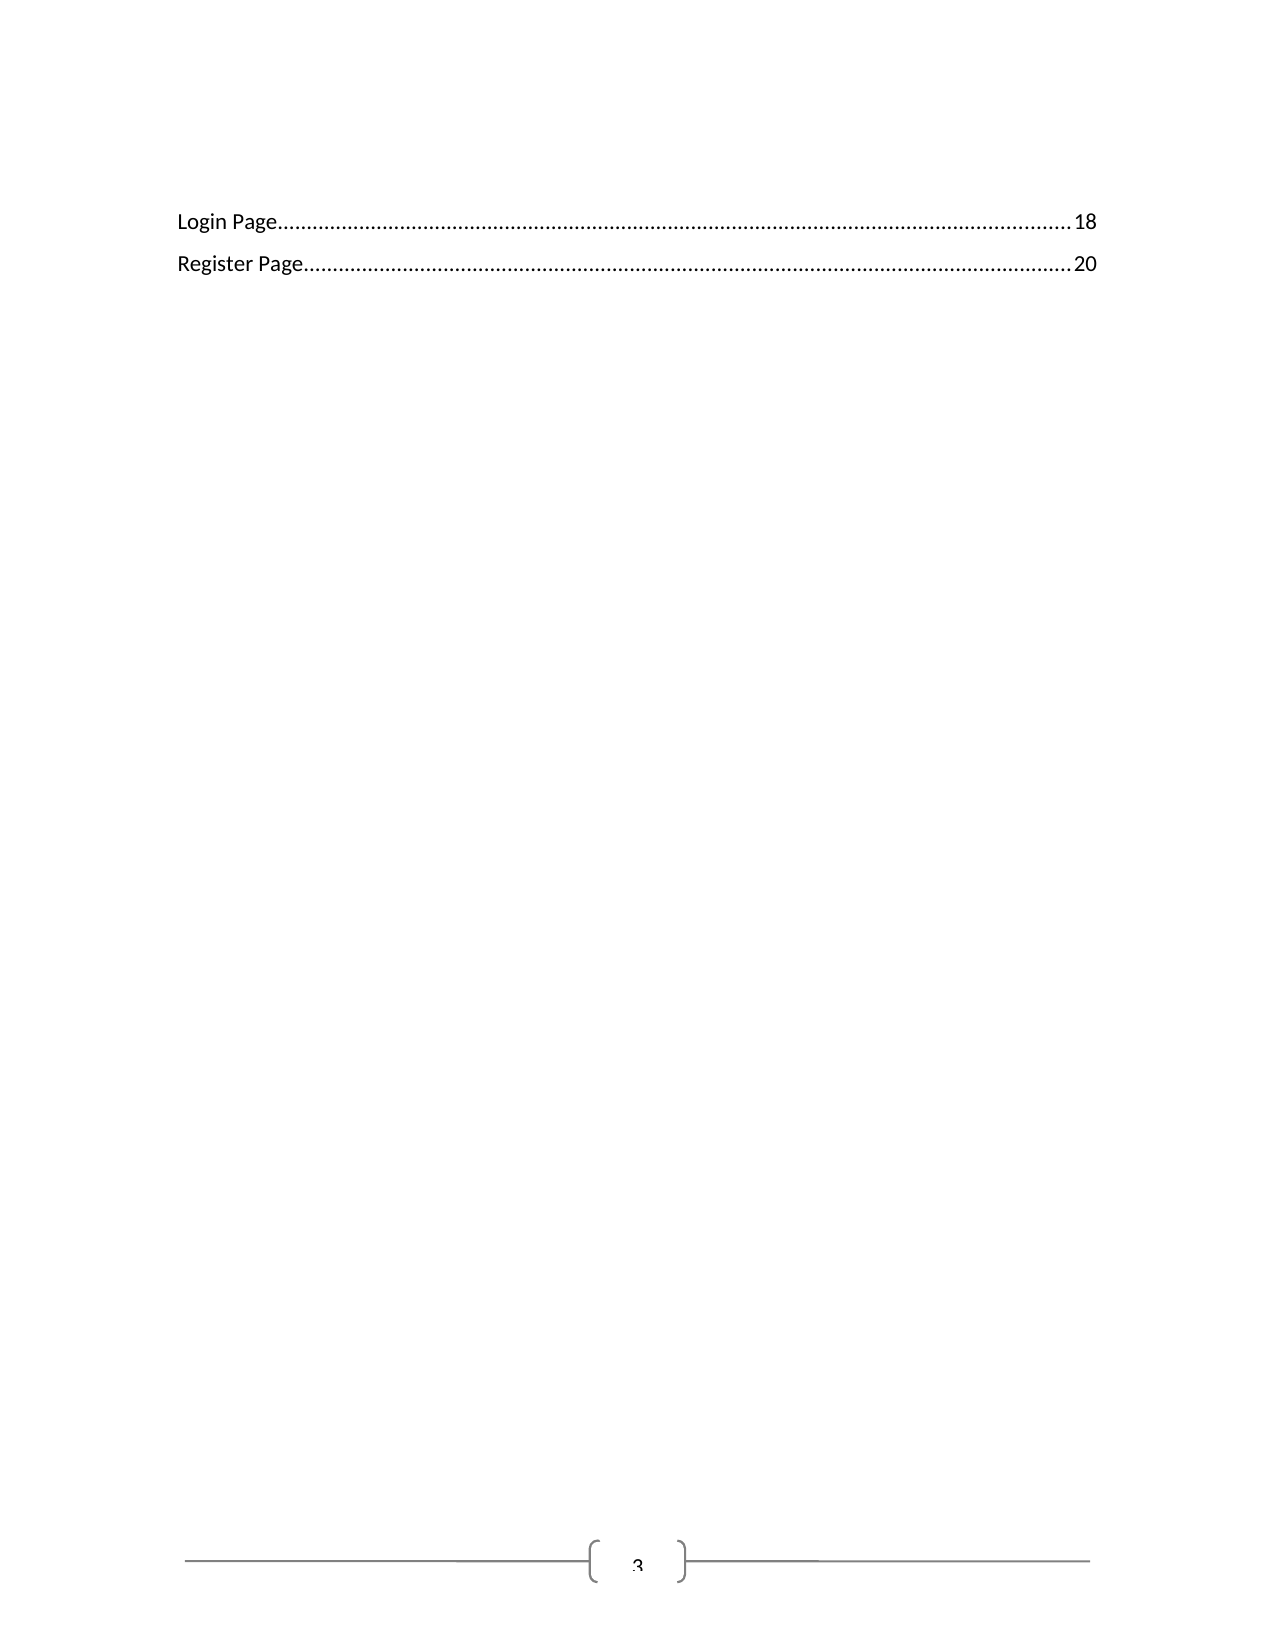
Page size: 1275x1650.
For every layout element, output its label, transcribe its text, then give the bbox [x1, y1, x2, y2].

text Register Page 20 [177, 249, 1098, 277]
text Login Page 18 [177, 207, 1098, 235]
